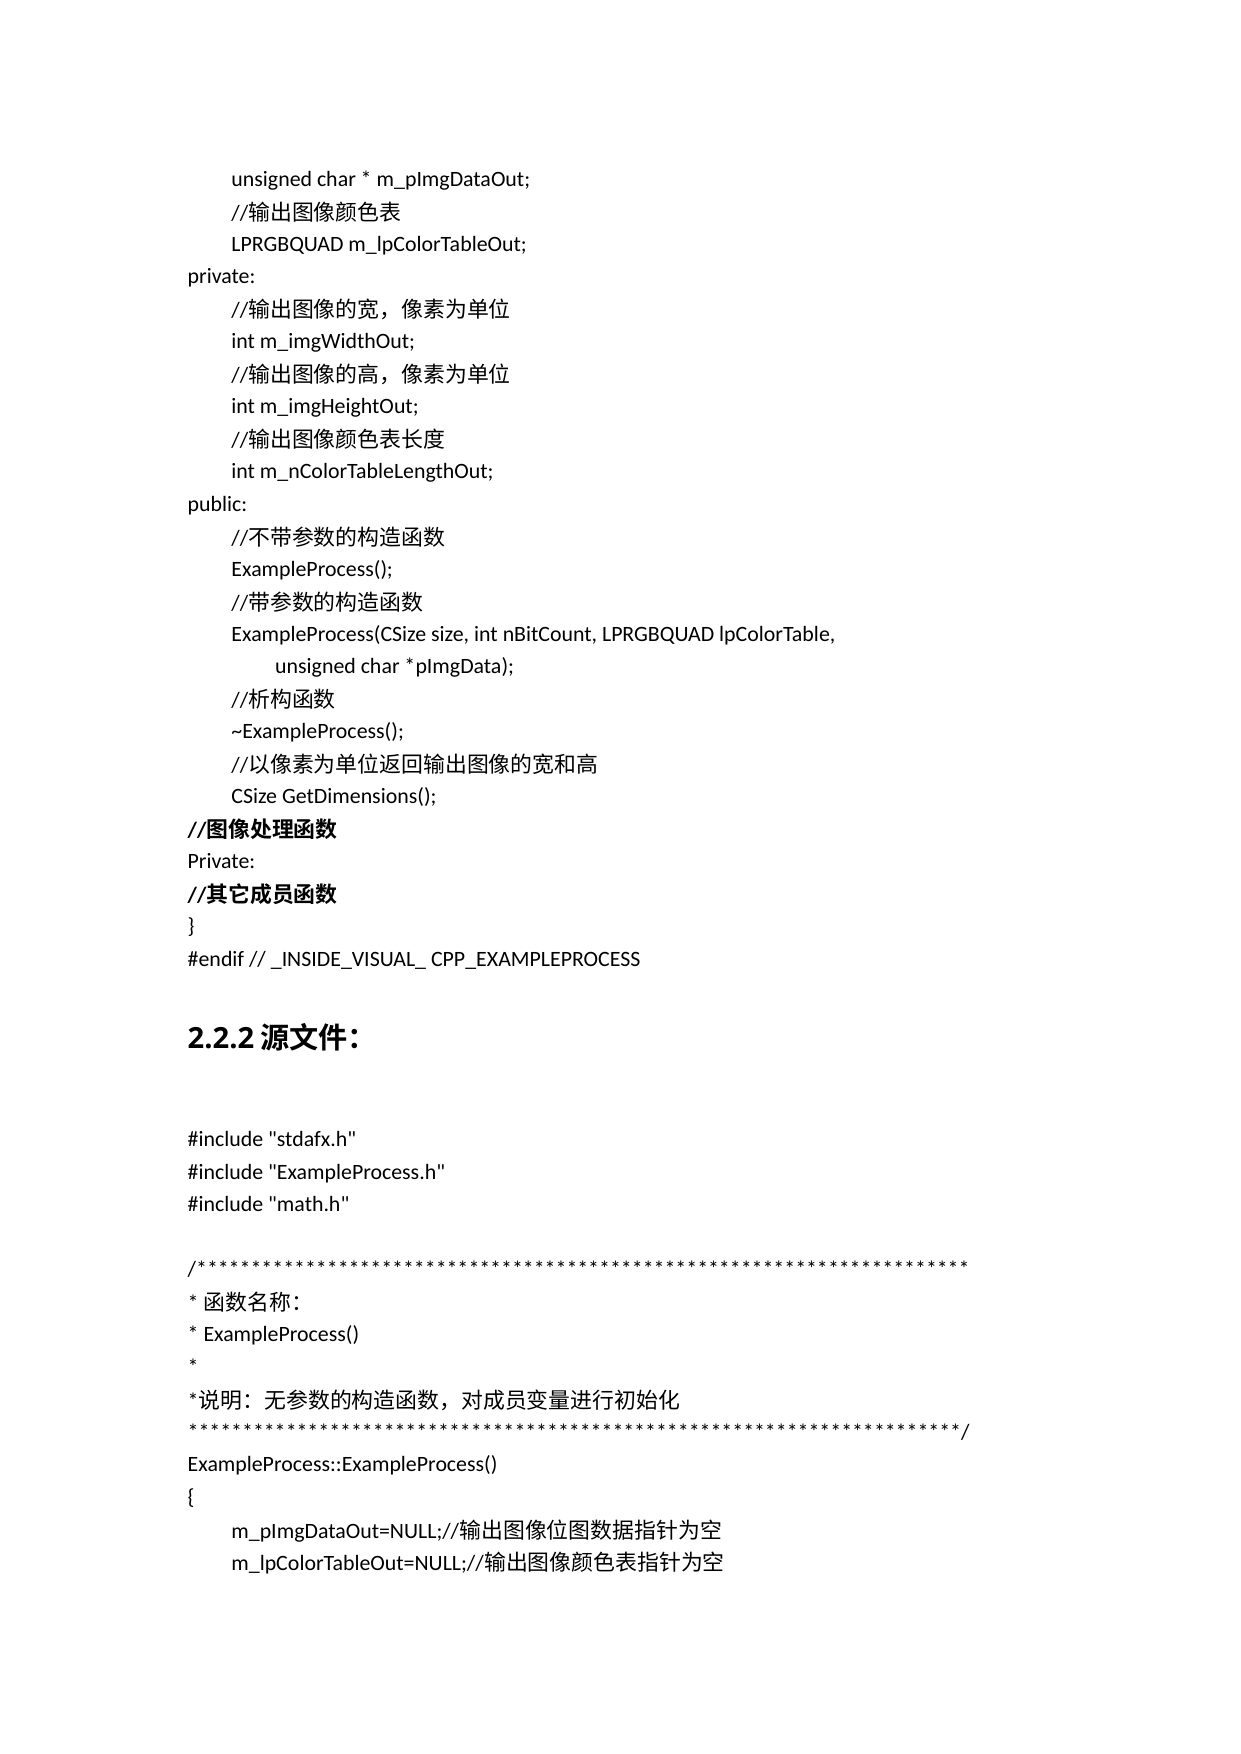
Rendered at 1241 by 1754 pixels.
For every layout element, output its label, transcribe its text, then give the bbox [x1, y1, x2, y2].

text public: [187, 487, 1053, 519]
text //输出图像颜色表 [187, 194, 1053, 227]
text /*********************************************************************** [187, 1252, 1053, 1285]
text m_lpColorTableOut=NULL;//输出图像颜色表指针为空 [187, 1545, 1053, 1577]
text #include "stdafx.h" [187, 1122, 1053, 1155]
text private: [187, 259, 1053, 292]
text ~ExampleProcess(); [187, 714, 1053, 747]
text #include "math.h" [187, 1187, 1053, 1220]
text * ExampleProcess() [187, 1317, 1053, 1350]
text //不带参数的构造函数 [187, 519, 1053, 552]
text { [187, 1480, 1053, 1512]
text ExampleProcess(CSize size, int nBitCount, LPRGBQUAD lpColorTable, [187, 617, 1053, 649]
text CSize GetDimensions(); [187, 779, 1053, 812]
text //图像处理函数 [187, 812, 1053, 844]
text //其它成员函数 [187, 877, 1053, 909]
text ***********************************************************************/ [187, 1415, 1053, 1447]
text ExampleProcess(); [187, 552, 1053, 584]
text * 函数名称： [187, 1285, 1053, 1317]
text //输出图像的宽，像素为单位 [187, 292, 1053, 324]
text int m_nColorTableLengthOut; [187, 454, 1053, 487]
text //析构函数 [187, 682, 1053, 714]
text //输出图像的高，像素为单位 [187, 357, 1053, 389]
text //输出图像颜色表长度 [187, 422, 1053, 454]
text LPRGBQUAD m_lpColorTableOut; [187, 227, 1053, 259]
text m_pImgDataOut=NULL;//输出图像位图数据指针为空 [187, 1512, 1053, 1545]
text *说明：无参数的构造函数，对成员变量进行初始化 [187, 1382, 1053, 1415]
text #include "ExampleProcess.h" [187, 1155, 1053, 1187]
text //带参数的构造函数 [187, 584, 1053, 617]
text int m_imgWidthOut; [187, 324, 1053, 357]
text ExampleProcess::ExampleProcess() [187, 1447, 1053, 1480]
text #endif // _INSIDE_VISUAL_ CPP_EXAMPLEPROCESS [187, 942, 1053, 974]
text //以像素为单位返回输出图像的宽和高 [187, 747, 1053, 779]
text } [187, 909, 1053, 942]
text unsigned char *pImgData); [187, 649, 1053, 682]
text unsigned char * m_pImgDataOut; [187, 162, 1053, 194]
text * [187, 1350, 1053, 1382]
text Private: [187, 844, 1053, 877]
subtitle 2.2.2源文件： [187, 1004, 1053, 1069]
text int m_imgHeightOut; [187, 389, 1053, 422]
